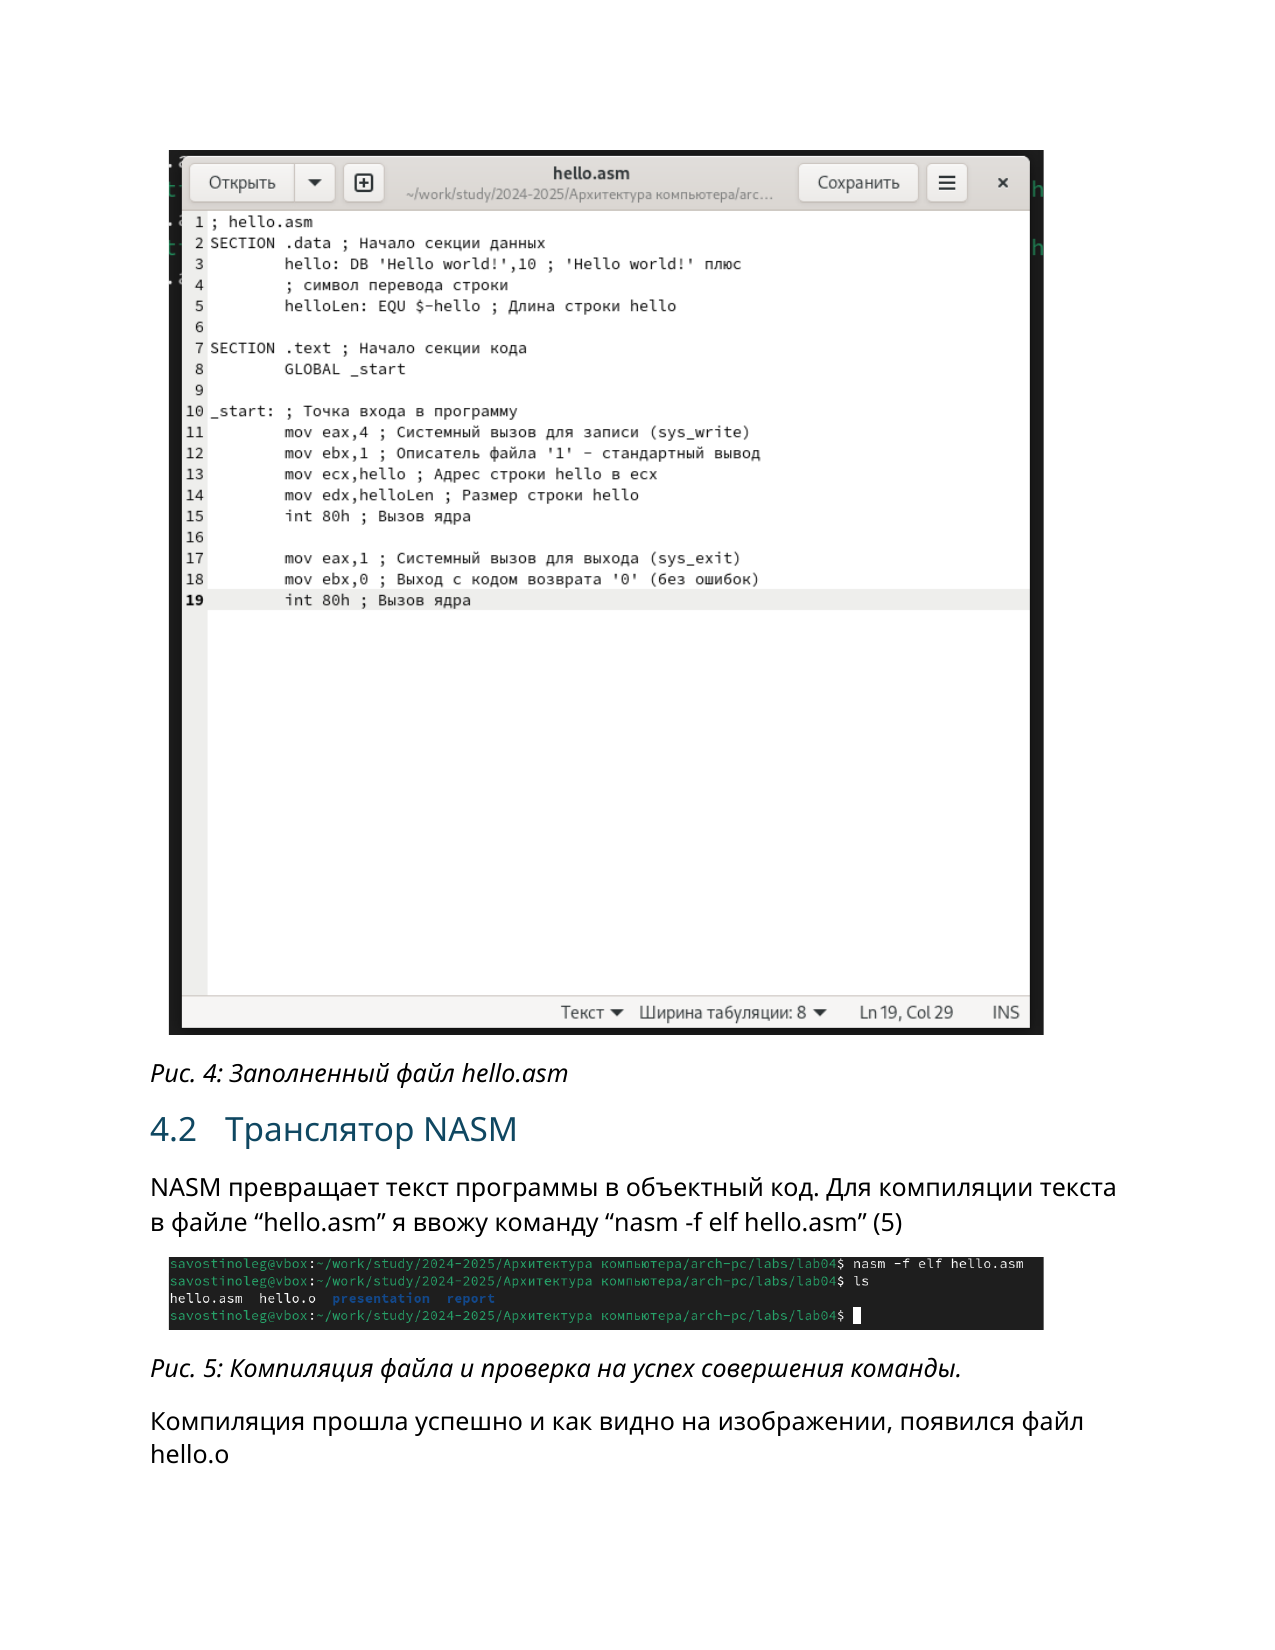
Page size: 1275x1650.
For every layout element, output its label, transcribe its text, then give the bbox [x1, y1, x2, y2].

text Рис. 5: Компиляция файла и проверка на успех совершения команды. [150, 1350, 1125, 1384]
text Рис. 4: Заполненный файл hello.asm [150, 1055, 1125, 1089]
picture [168, 1257, 1044, 1330]
text NASM превращает текст программы в объектный код. Для компиляции текста в файле “hello.asm” я ввожу команду “nasm -f elf hello.asm” (5) [150, 1170, 1125, 1238]
text Компиляция прошла успешно и как видно на изображении, появился файл hello.o [150, 1403, 1125, 1471]
subtitle 4.2 Транслятор NASM [150, 1106, 1125, 1151]
picture [168, 150, 1044, 1035]
